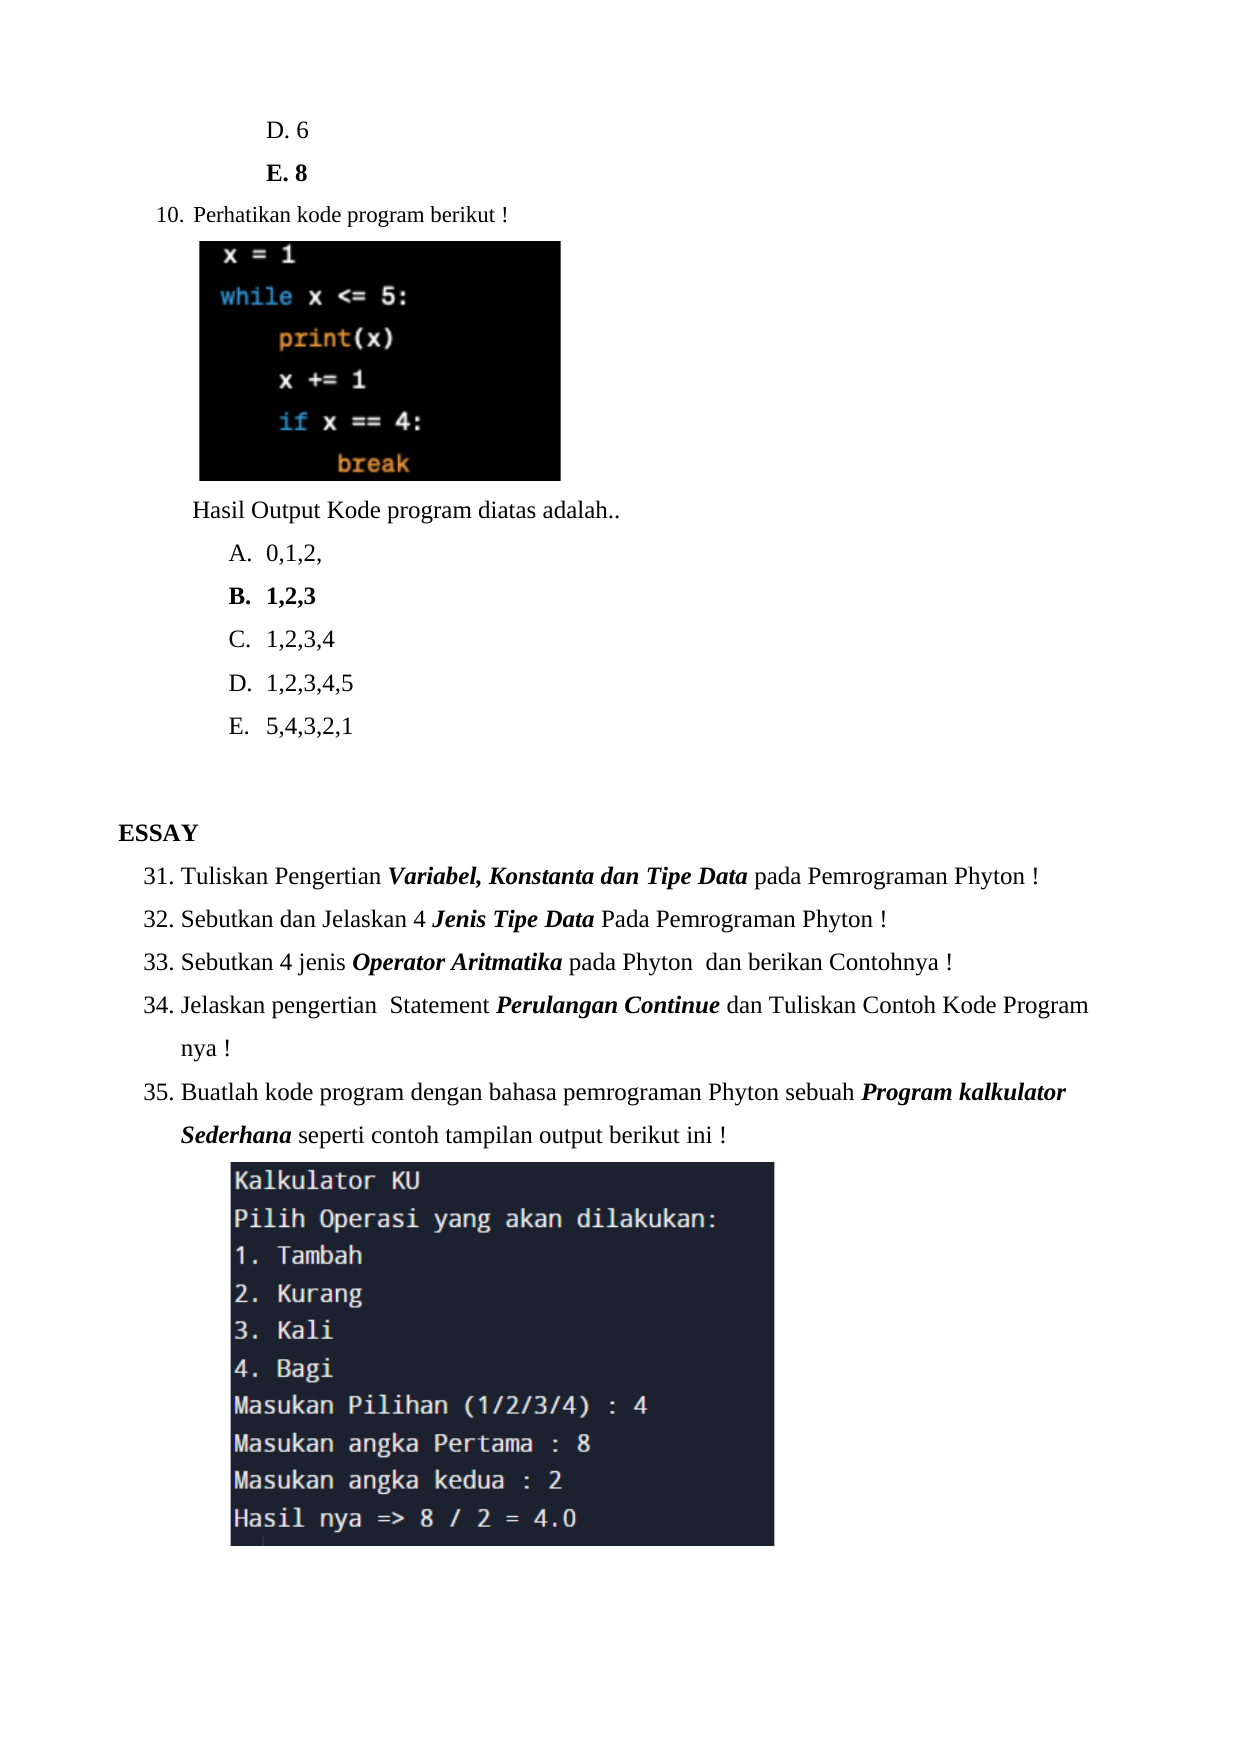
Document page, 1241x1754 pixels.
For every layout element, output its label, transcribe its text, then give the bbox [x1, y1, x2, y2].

picture [199, 241, 561, 481]
list Perhatikan kode program berikut ! [156, 201, 1122, 228]
list E. 8 [266, 158, 1122, 187]
list 1,2,3,4,5 [228, 668, 1122, 696]
picture [230, 1162, 775, 1546]
list 0,1,2, [228, 538, 1122, 567]
list D. 6 [266, 115, 1122, 144]
list 1,2,3,4 [228, 624, 1122, 653]
text ESSAY [118, 818, 1122, 847]
list Jelaskan pengertian Statement Perulangan Continue dan Tuliskan Contoh Kode Program nya ! [143, 990, 1122, 1062]
list 1,2,3 [228, 581, 1122, 610]
list Buatlah kode program dengan bahasa pemrograman Phyton sebuah Program kalkulator Sederhana seperti contoh tampilan output berikut ini ! [143, 1077, 1122, 1148]
list Hasil Output Kode program diatas adalah.. [192, 495, 1122, 524]
list Tuliskan Pengertian Variabel, Konstanta dan Tipe Data pada Pemrograman Phyton ! [143, 861, 1122, 890]
list Sebutkan 4 jenis Operator Aritmatika pada Phyton dan berikan Contohnya ! [143, 947, 1122, 976]
list 5,4,3,2,1 [228, 711, 1122, 739]
list Sebutkan dan Jelaskan 4 Jenis Tipe Data Pada Pemrograman Phyton ! [143, 904, 1122, 933]
